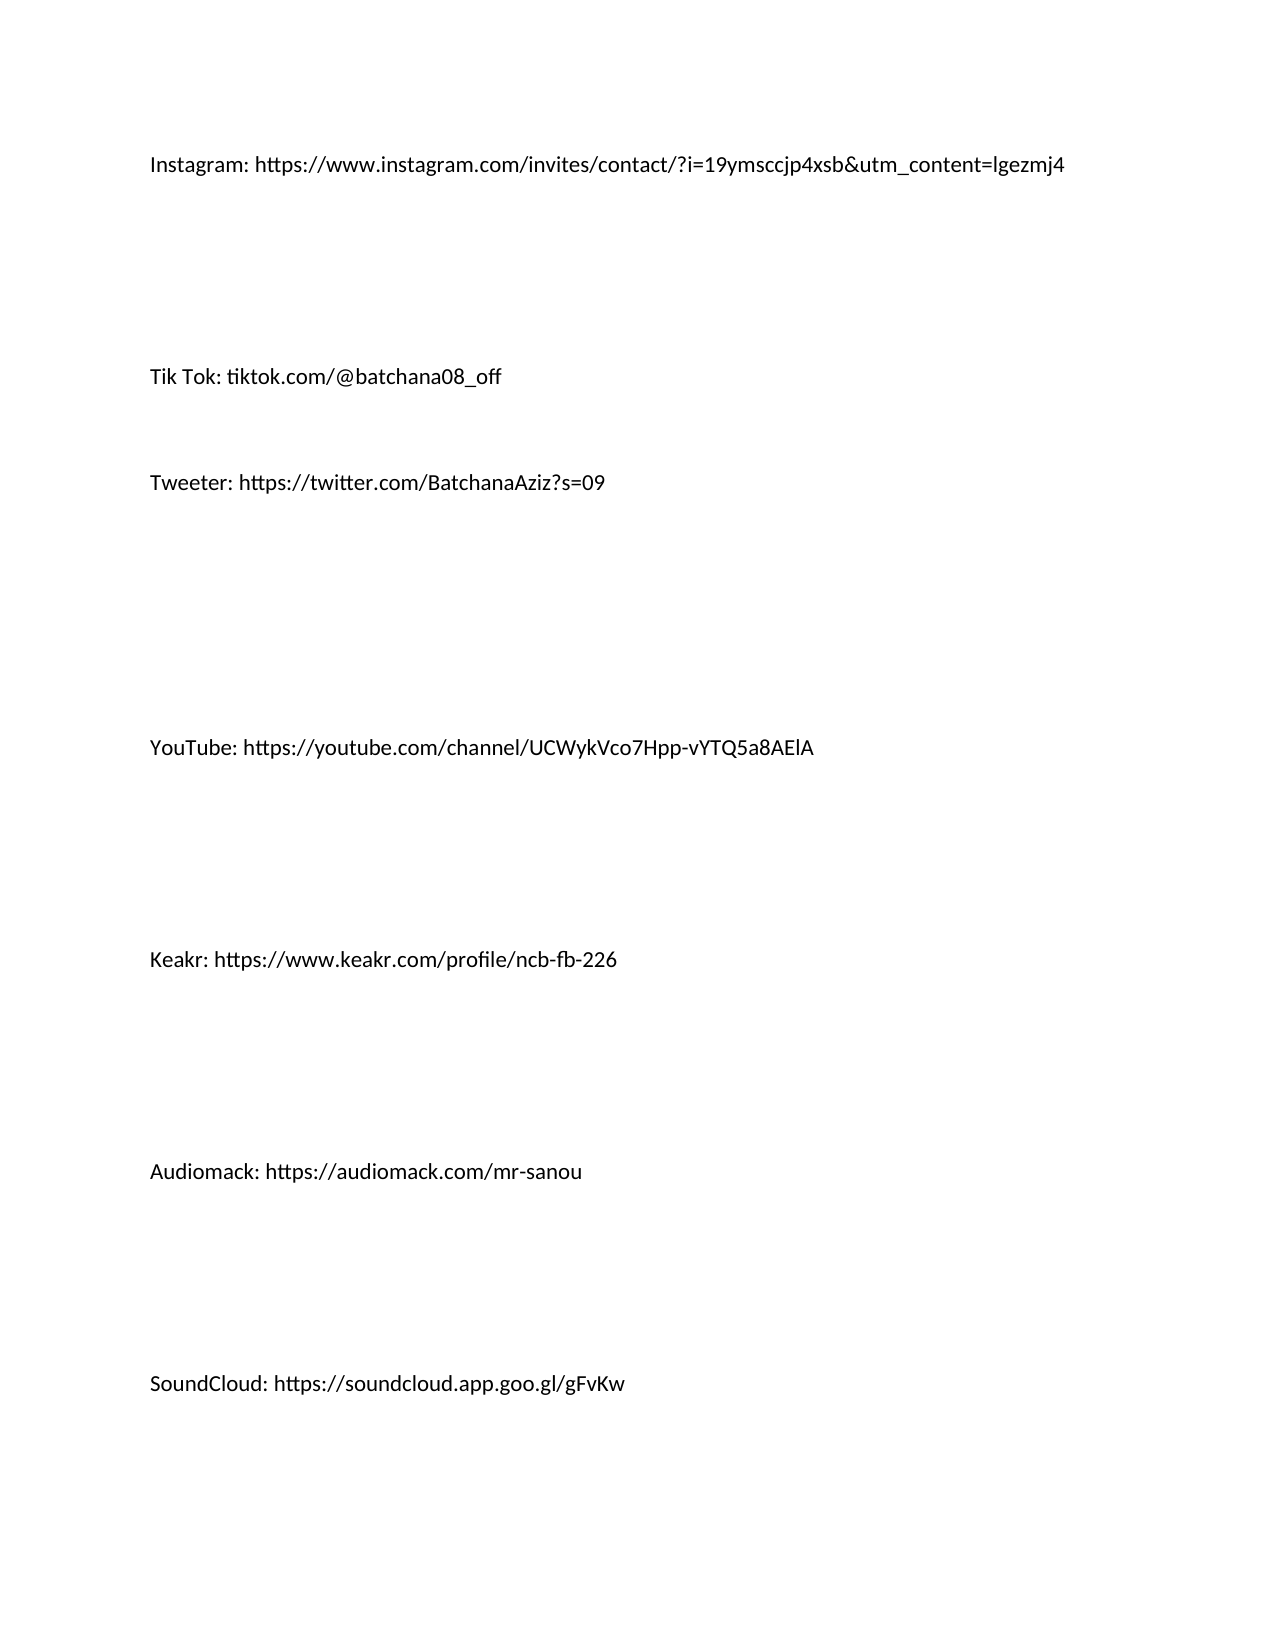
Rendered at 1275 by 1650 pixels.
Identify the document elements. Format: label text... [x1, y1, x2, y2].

text Audiomack: https://audiomack.com/mr-sanou [150, 1157, 1125, 1185]
text Tik Tok: tiktok.com/@batchana08_off [150, 362, 1125, 390]
text Keakr: https://www.keakr.com/profile/ncb-fb-226 [150, 945, 1125, 973]
text YouTube: https://youtube.com/channel/UCWykVco7Hpp-vYTQ5a8AElA [150, 733, 1125, 761]
text Instagram: https://www.instagram.com/invites/contact/?i=19ymsccjp4xsb&utm_content=lgezmj4 [150, 150, 1125, 178]
text Tweeter: https://twitter.com/BatchanaAziz?s=09 [150, 468, 1125, 496]
text SoundCloud: https://soundcloud.app.goo.gl/gFvKw [150, 1369, 1125, 1397]
